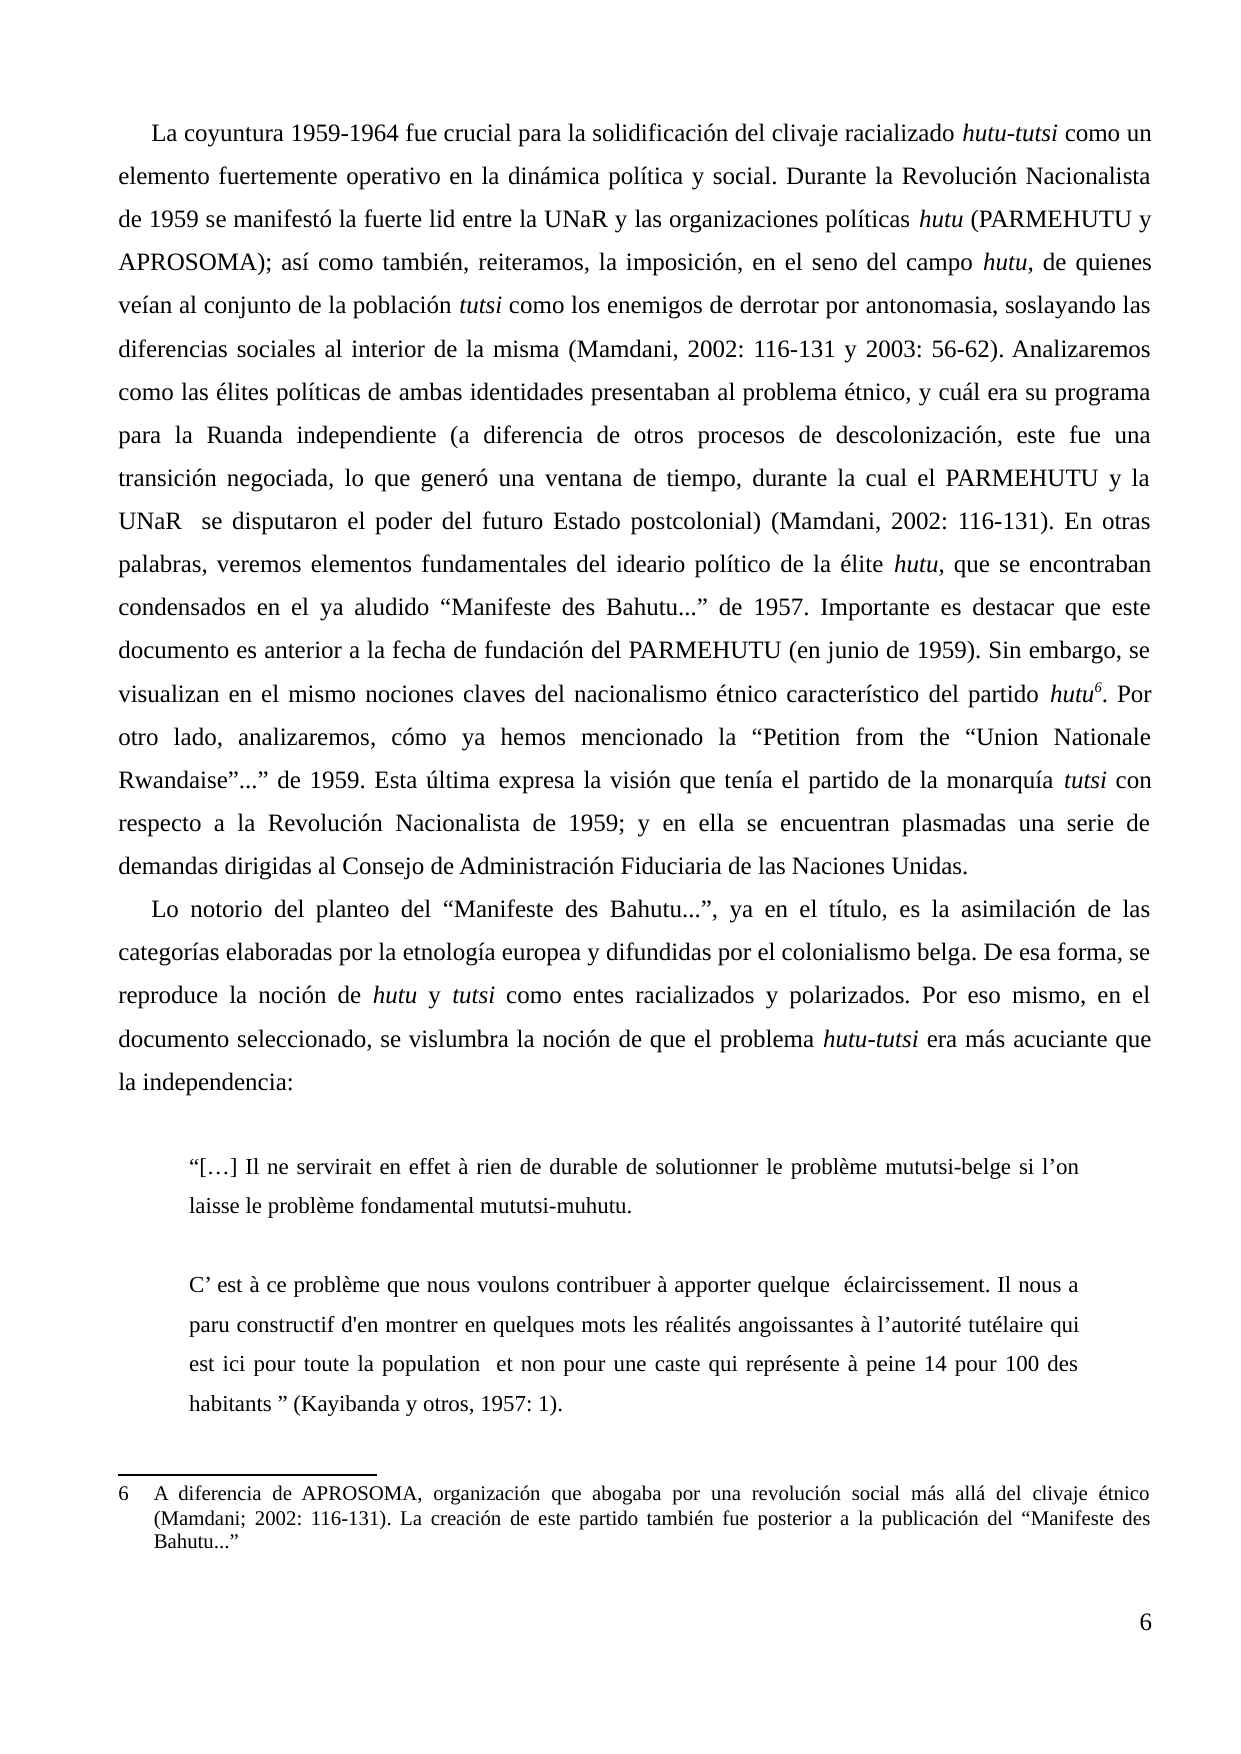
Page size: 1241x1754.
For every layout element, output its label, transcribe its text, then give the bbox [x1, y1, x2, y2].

text Lo notorio del planteo del “Manifeste des Bahutu...”, ya en el título, es la asimilación de las categorías elaboradas por la etnología europea y difundidas por el colonialismo belga. De esa forma, se reproduce la noción de hutu y tutsi como entes racializados y polarizados. Por eso mismo, en el documento seleccionado, se vislumbra la noción de que el problema hutu-tutsi era más acuciante que la independencia: [118, 894, 1152, 1096]
text La coyuntura 1959-1964 fue crucial para la solidificación del clivaje racializado hutu-tutsi como un elemento fuertemente operativo en la dinámica política y social. Durante la Revolución Nacionalista de 1959 se manifestó la fuerte lid entre la UNaR y las organizaciones políticas hutu (PARMEHUTU y APROSOMA); así como también, reiteramos, la imposición, en el seno del campo hutu, de quienes veían al conjunto de la población tutsi como los enemigos de derrotar por antonomasia, soslayando las diferencias sociales al interior de la misma (Mamdani, 2002: 116-131 y 2003: 56-62). Analizaremos como las élites políticas de ambas identidades presentaban al problema étnico, y cuál era su programa para la Ruanda independiente (a diferencia de otros procesos de descolonización, este fue una transición negociada, lo que generó una ventana de tiempo, durante la cual el PARMEHUTU y la UNaR se disputaron el poder del futuro Estado postcolonial) (Mamdani, 2002: 116-131). En otras palabras, veremos elementos fundamentales del ideario político de la élite hutu, que se encontraban condensados en el ya aludido “Manifeste des Bahutu...” de 1957. Importante es destacar que este documento es anterior a la fecha de fundación del PARMEHUTU (en junio de 1959). Sin embargo, se visualizan en el mismo nociones claves del nacionalismo étnico característico del partido hutu. Por otro lado, analizaremos, cómo ya hemos mencionado la “Petition from the “Union Nationale Rwandaise”...” de 1959. Esta última expresa la visión que tenía el partido de la monarquía tutsi con respecto a la Revolución Nacionalista de 1959; y en ella se encuentran plasmadas una serie de demandas dirigidas al Consejo de Administración Fiduciaria de las Naciones Unidas. [118, 118, 1152, 880]
text C’ est à ce problème que nous voulons contribuer à apporter quelque éclaircissement. Il nous a paru constructif d'en montrer en quelques mots les réalités angoissantes à l’autorité tutélaire qui est ici pour toute la population et non pour une caste qui représente à peine 14 pour 100 des habitants ” (Kayibanda y otros, 1957: 1). [189, 1272, 1081, 1416]
text “[…] Il ne servirait en effet à rien de durable de solutionner le problème mututsi-belge si l’on laisse le problème fondamental mututsi-muhutu. [189, 1153, 1081, 1219]
